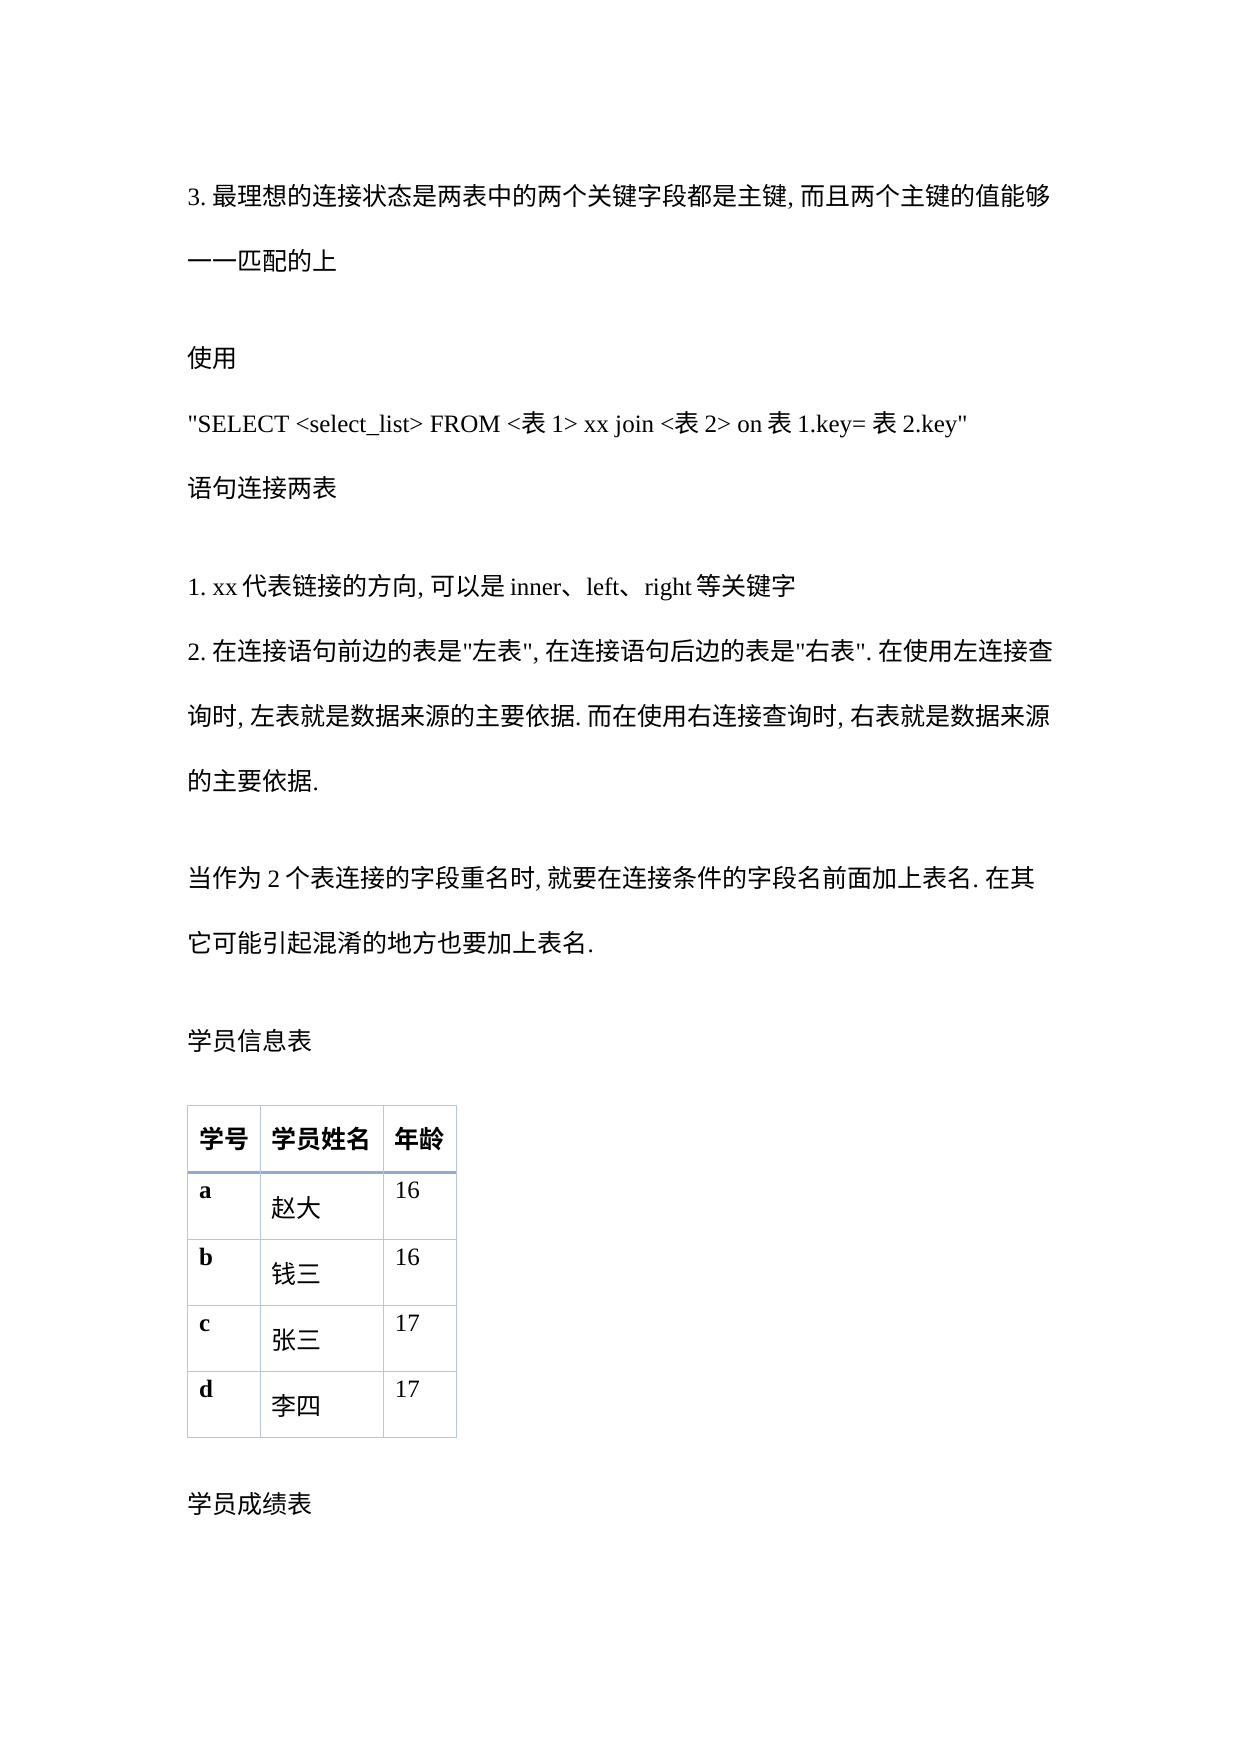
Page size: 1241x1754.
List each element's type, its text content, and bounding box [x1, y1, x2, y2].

text 语句连接两表 [187, 454, 1053, 519]
text 2. 在连接语句前边的表是"左表", 在连接语句后边的表是"右表". 在使用左连接查询时, 左表就是数据来源的主要依据. 而在使用右连接查询时, 右表就是数据来源的主要依据. [187, 617, 1053, 812]
table_cell 张三 [261, 1306, 383, 1371]
text 使用 [187, 324, 1053, 389]
table_cell 16 [384, 1240, 456, 1305]
table_cell d [188, 1372, 260, 1437]
table_header 学号 [188, 1106, 260, 1171]
table_cell a [188, 1174, 260, 1239]
table_cell b [188, 1240, 260, 1305]
table_cell 17 [384, 1306, 456, 1371]
table_cell 17 [384, 1372, 456, 1437]
text 学员成绩表 [187, 1470, 1053, 1535]
table_header 学员姓名 [261, 1106, 383, 1171]
text 学员信息表 [187, 1007, 1053, 1072]
table_header 年龄 [384, 1106, 456, 1171]
table_cell 李四 [261, 1372, 383, 1437]
text 1. xx代表链接的方向, 可以是inner、left、right等关键字 [187, 552, 1053, 617]
table_cell 钱三 [261, 1240, 383, 1305]
table_cell 赵大 [261, 1174, 383, 1239]
text 当作为2个表连接的字段重名时, 就要在连接条件的字段名前面加上表名. 在其它可能引起混淆的地方也要加上表名. [187, 844, 1053, 974]
table_cell 16 [384, 1174, 456, 1239]
text "SELECT <select_list> FROM <表1> xx join <表2> on表1.key= 表2.key" [187, 389, 1053, 454]
text 3. 最理想的连接状态是两表中的两个关键字段都是主键, 而且两个主键的值能够一一匹配的上 [187, 162, 1053, 292]
table_cell c [188, 1306, 260, 1371]
